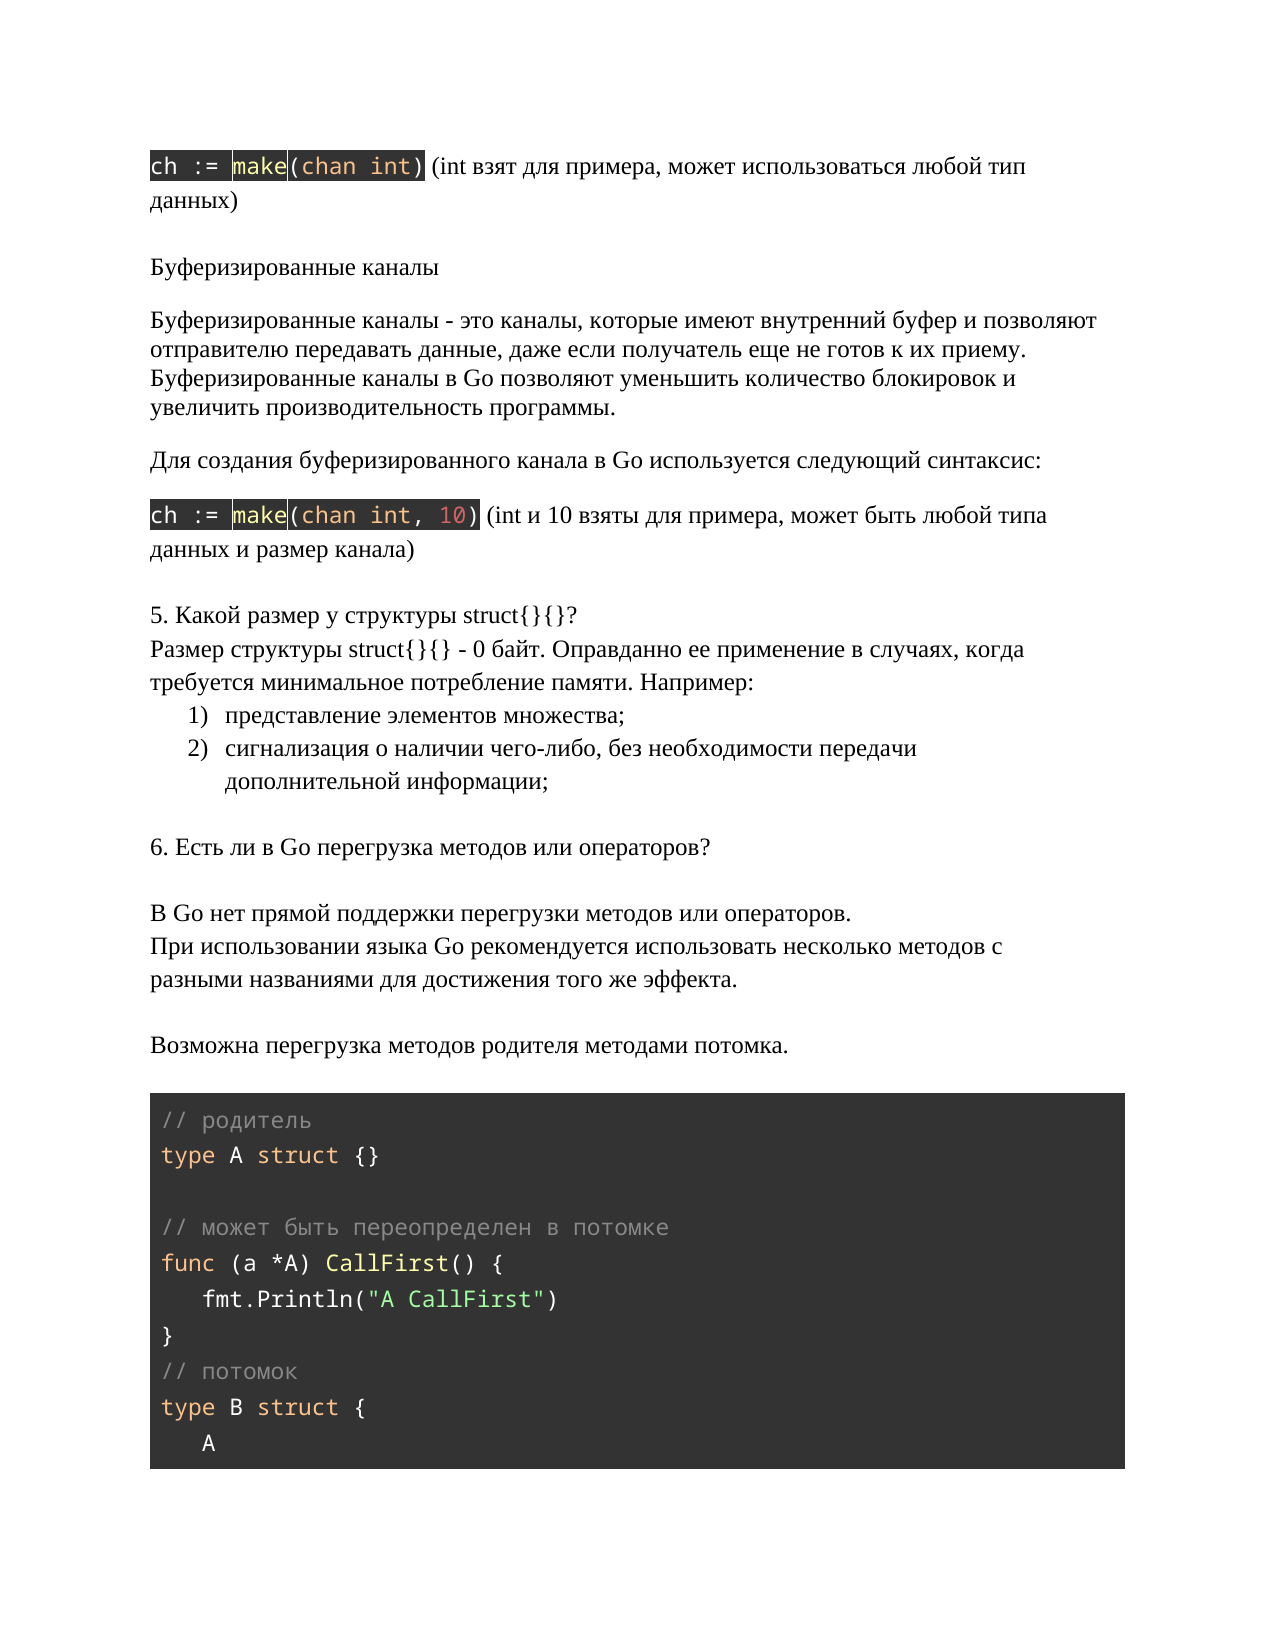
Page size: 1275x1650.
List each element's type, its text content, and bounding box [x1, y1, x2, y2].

text 6. Есть ли в Go перегрузка методов или операторов? [150, 832, 1062, 861]
text ch := make(chan int, 10) (int и 10 взяты для примера, может быть любой типа данных и размер канала) [150, 499, 1062, 563]
list представление элементов множества; [187, 700, 1062, 728]
text Возможна перегрузка методов родителя методами потомка. [150, 1030, 1062, 1059]
text Буферизированные каналы - это каналы, которые имеют внутренний буфер и позволяют отправителю передавать данные, даже если получатель еще не готов к их приему. Буферизированные каналы в Go позволяют уменьшить количество блокировок и увеличить производительность программы. [150, 305, 1125, 420]
text Для создания буферизированного канала в Go используется следующий синтаксис: [150, 445, 1125, 474]
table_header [150, 1093, 1125, 1469]
text При использовании языка Go рекомендуется использовать несколько методов с разными названиями для достижения того же эффекта. [150, 931, 1062, 993]
text Буферизированные каналы [150, 252, 1125, 280]
text Размер структуры struct{}{} - 0 байт. Оправданно ее применение в случаях, когда требуется минимальное потребление памяти. Например: [150, 634, 1062, 695]
text 5. Какой размер у структуры struct{}{}? [150, 601, 1062, 629]
text В Go нет прямой поддержки перегрузки методов или операторов. [150, 898, 1062, 927]
text ch := make(chan int) (int взят для примера, может использоваться любой тип данных) [150, 150, 1062, 214]
list сигнализация о наличии чего-либо, без необходимости передачи дополнительной информации; [187, 733, 1062, 794]
